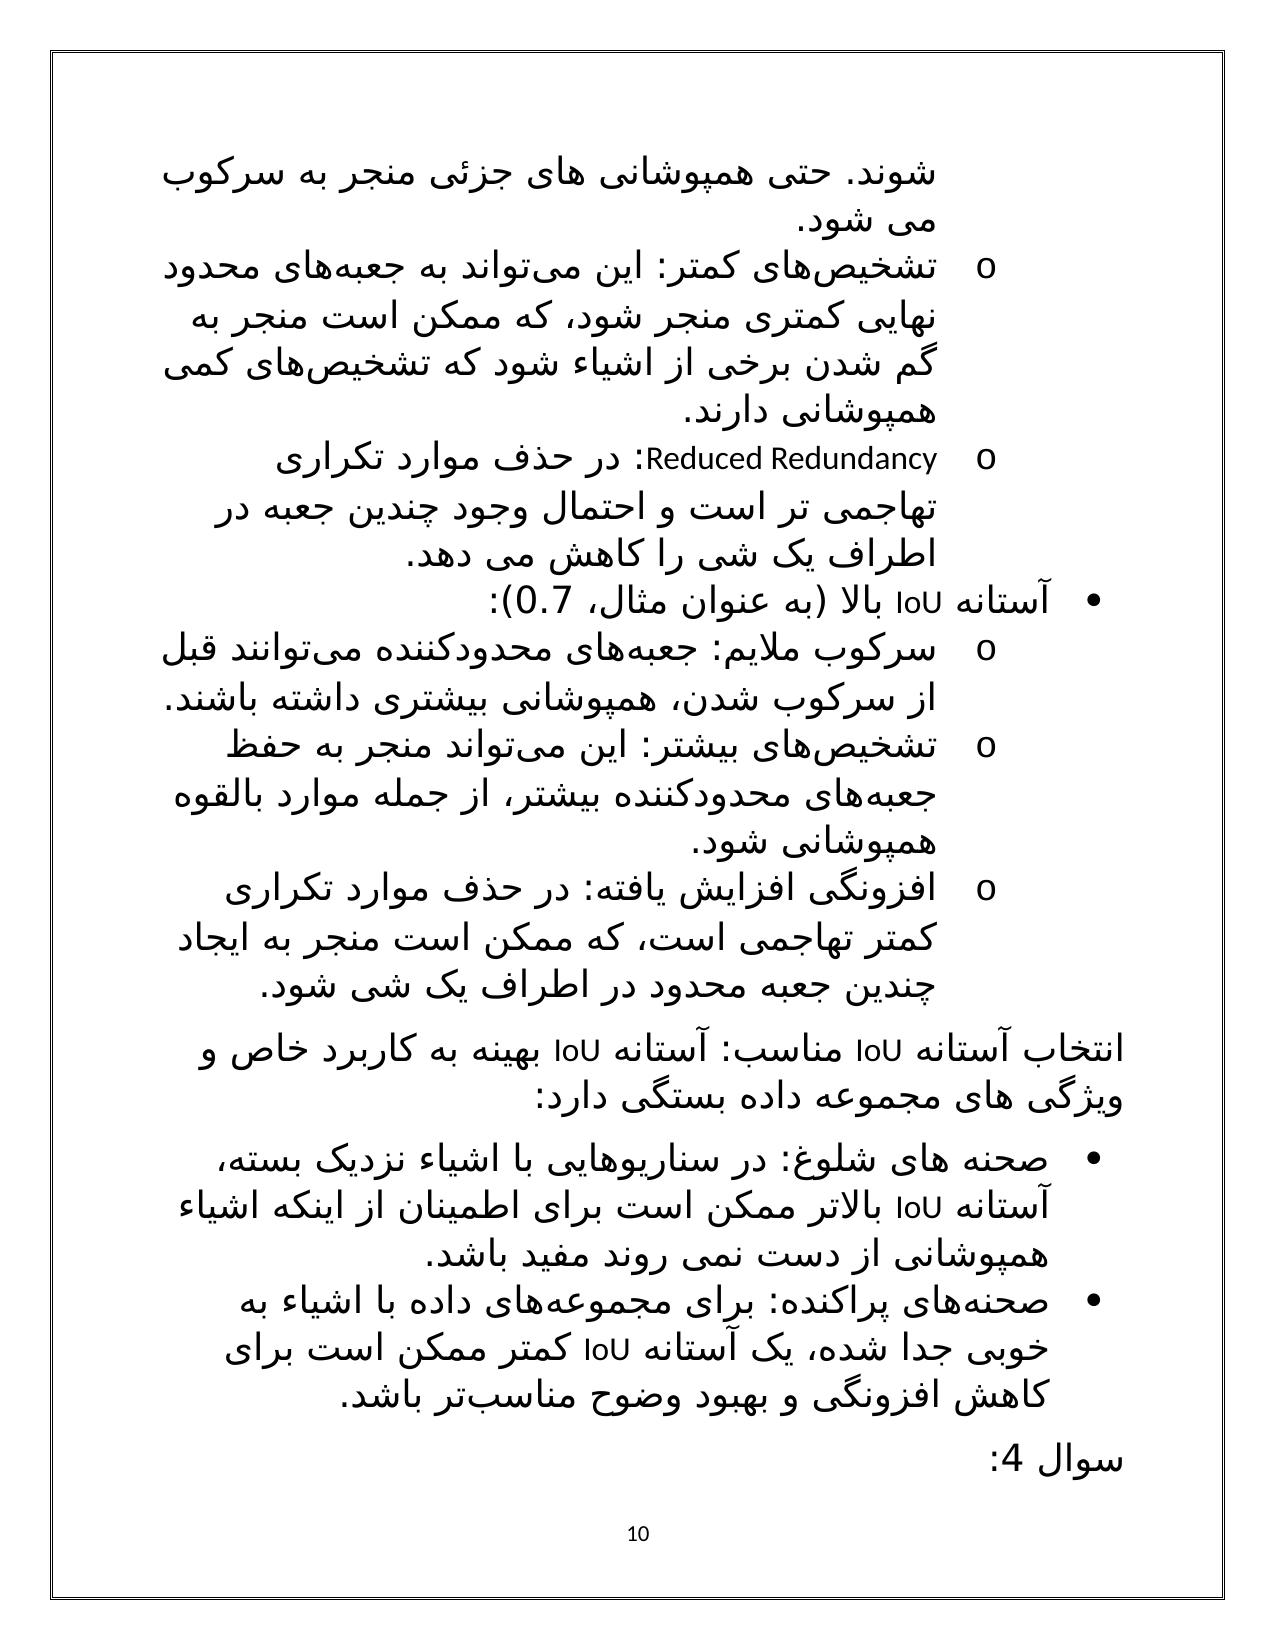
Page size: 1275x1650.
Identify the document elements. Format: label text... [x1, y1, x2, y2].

list سرکوب ملایم: جعبه‌های محدودکننده می‌توانند قبل از سرکوب شدن، همپوشانی بیشتری داشته باشند. [150, 626, 975, 719]
list تشخیص‌های بیشتر: این می‌تواند منجر به حفظ جعبه‌های محدودکننده بیشتر، از جمله موارد بالقوه همپوشانی شود. [150, 722, 975, 862]
list تشخیص‌های کمتر: این می‌تواند به جعبه‌های محدود نهایی کمتری منجر شود، که ممکن است منجر به گم شدن برخی از اشیاء شود که تشخیص‌های کمی همپوشانی دارند. [150, 244, 975, 431]
list صحنه‌های پراکنده: برای مجموعه‌های داده با اشیاء به خوبی جدا شده، یک آستانه IoU کمتر ممکن است برای کاهش افزونگی و بهبود وضوح مناسب‌تر باشد. [150, 1278, 1087, 1416]
list افزونگی افزایش یافته: در حذف موارد تکراری کمتر تهاجمی است، که ممکن است منجر به ایجاد چندین جعبه محدود در اطراف یک شی شود. [150, 866, 975, 1006]
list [150, 150, 975, 241]
text انتخاب آستانه IoU مناسب: آستانه IoU بهینه به کاربرد خاص و ویژگی های مجموعه داده بستگی دارد: [150, 1026, 1125, 1117]
list Reduced Redundancy: در حذف موارد تکراری تهاجمی تر است و احتمال وجود چندین جعبه در اطراف یک شی را کاهش می دهد. [150, 435, 975, 575]
list صحنه های شلوغ: در سناریوهایی با اشیاء نزدیک بسته، آستانه IoU بالاتر ممکن است برای اطمینان از اینکه اشیاء همپوشانی از دست نمی روند مفید باشد. [150, 1137, 1087, 1275]
list آستانه IoU بالا (به عنوان مثال، 0.7): [150, 578, 1087, 622]
text سوال 4: [150, 1436, 1125, 1480]
